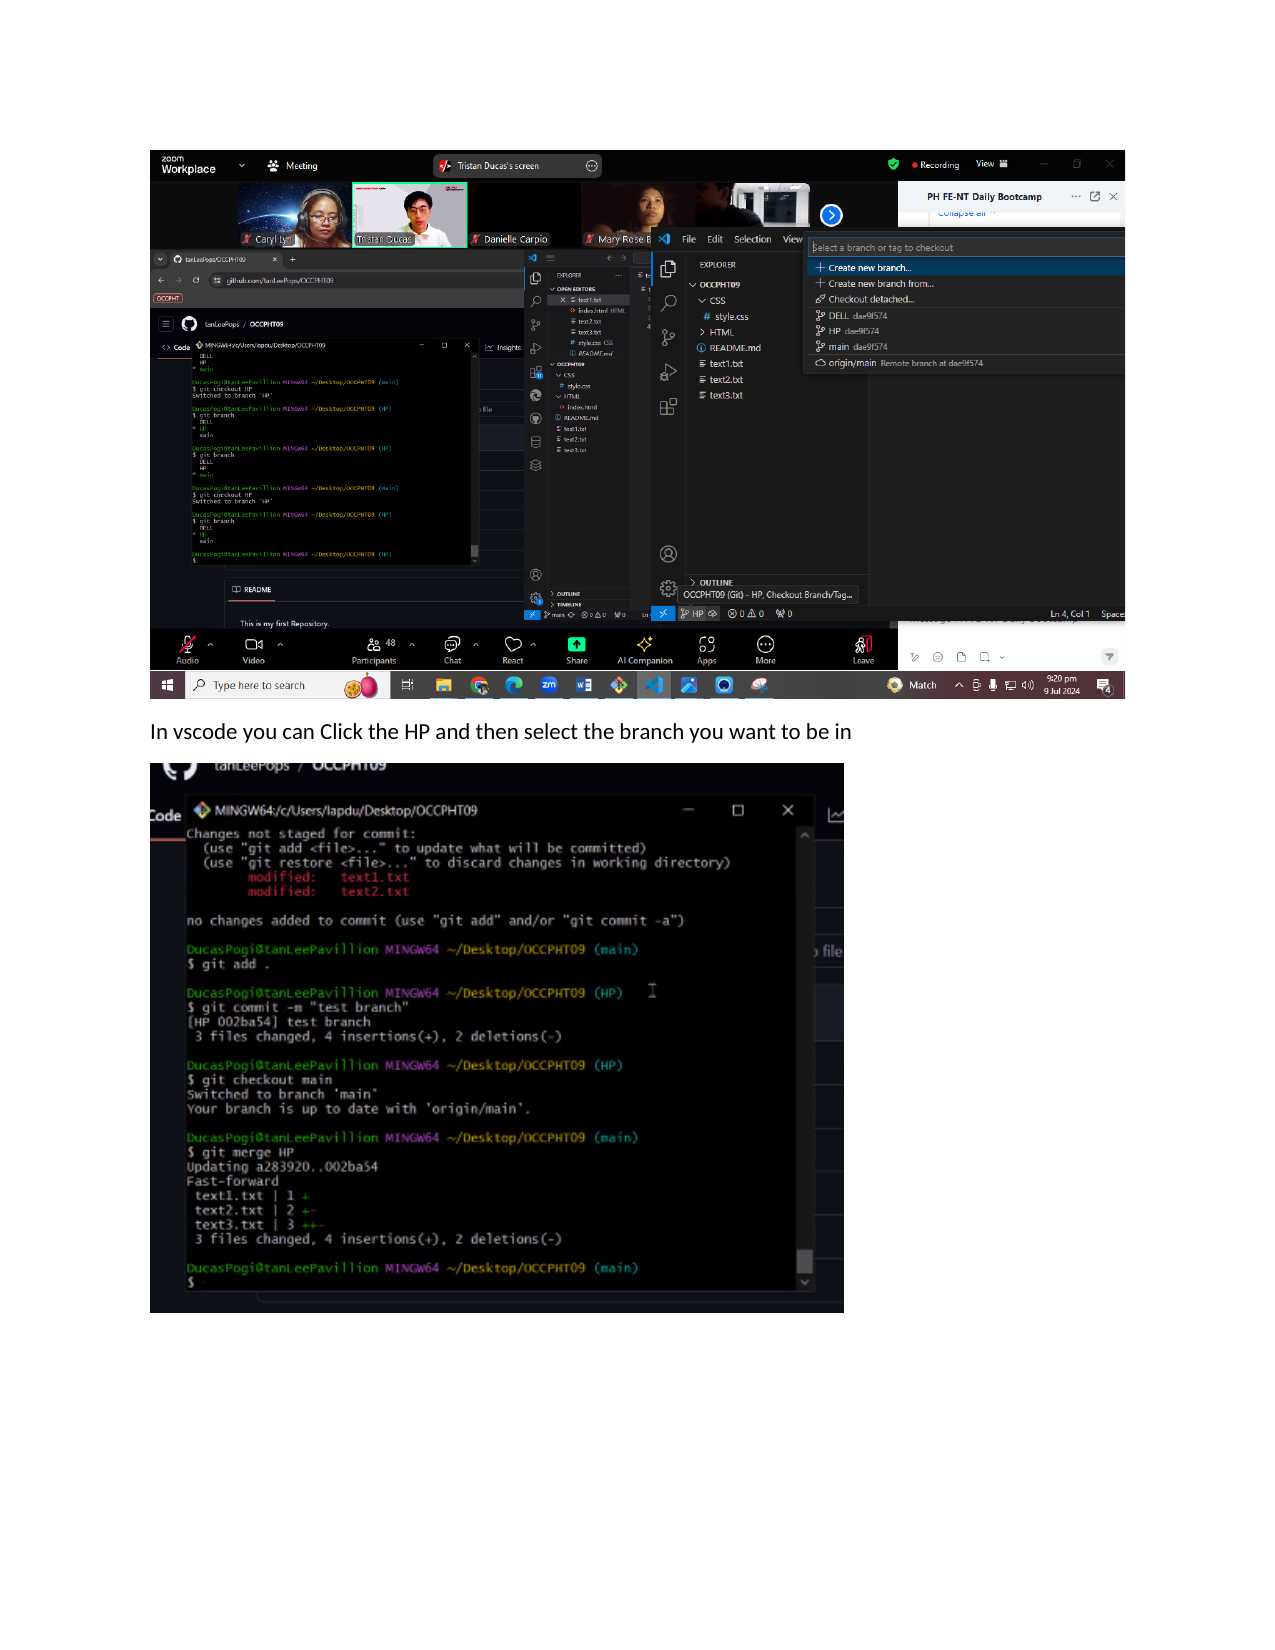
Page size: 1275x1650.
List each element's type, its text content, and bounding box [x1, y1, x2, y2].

text In vscode you can Click the HP and then select the branch you want to be in [150, 717, 1125, 745]
picture [150, 763, 844, 1313]
picture [150, 150, 1125, 699]
